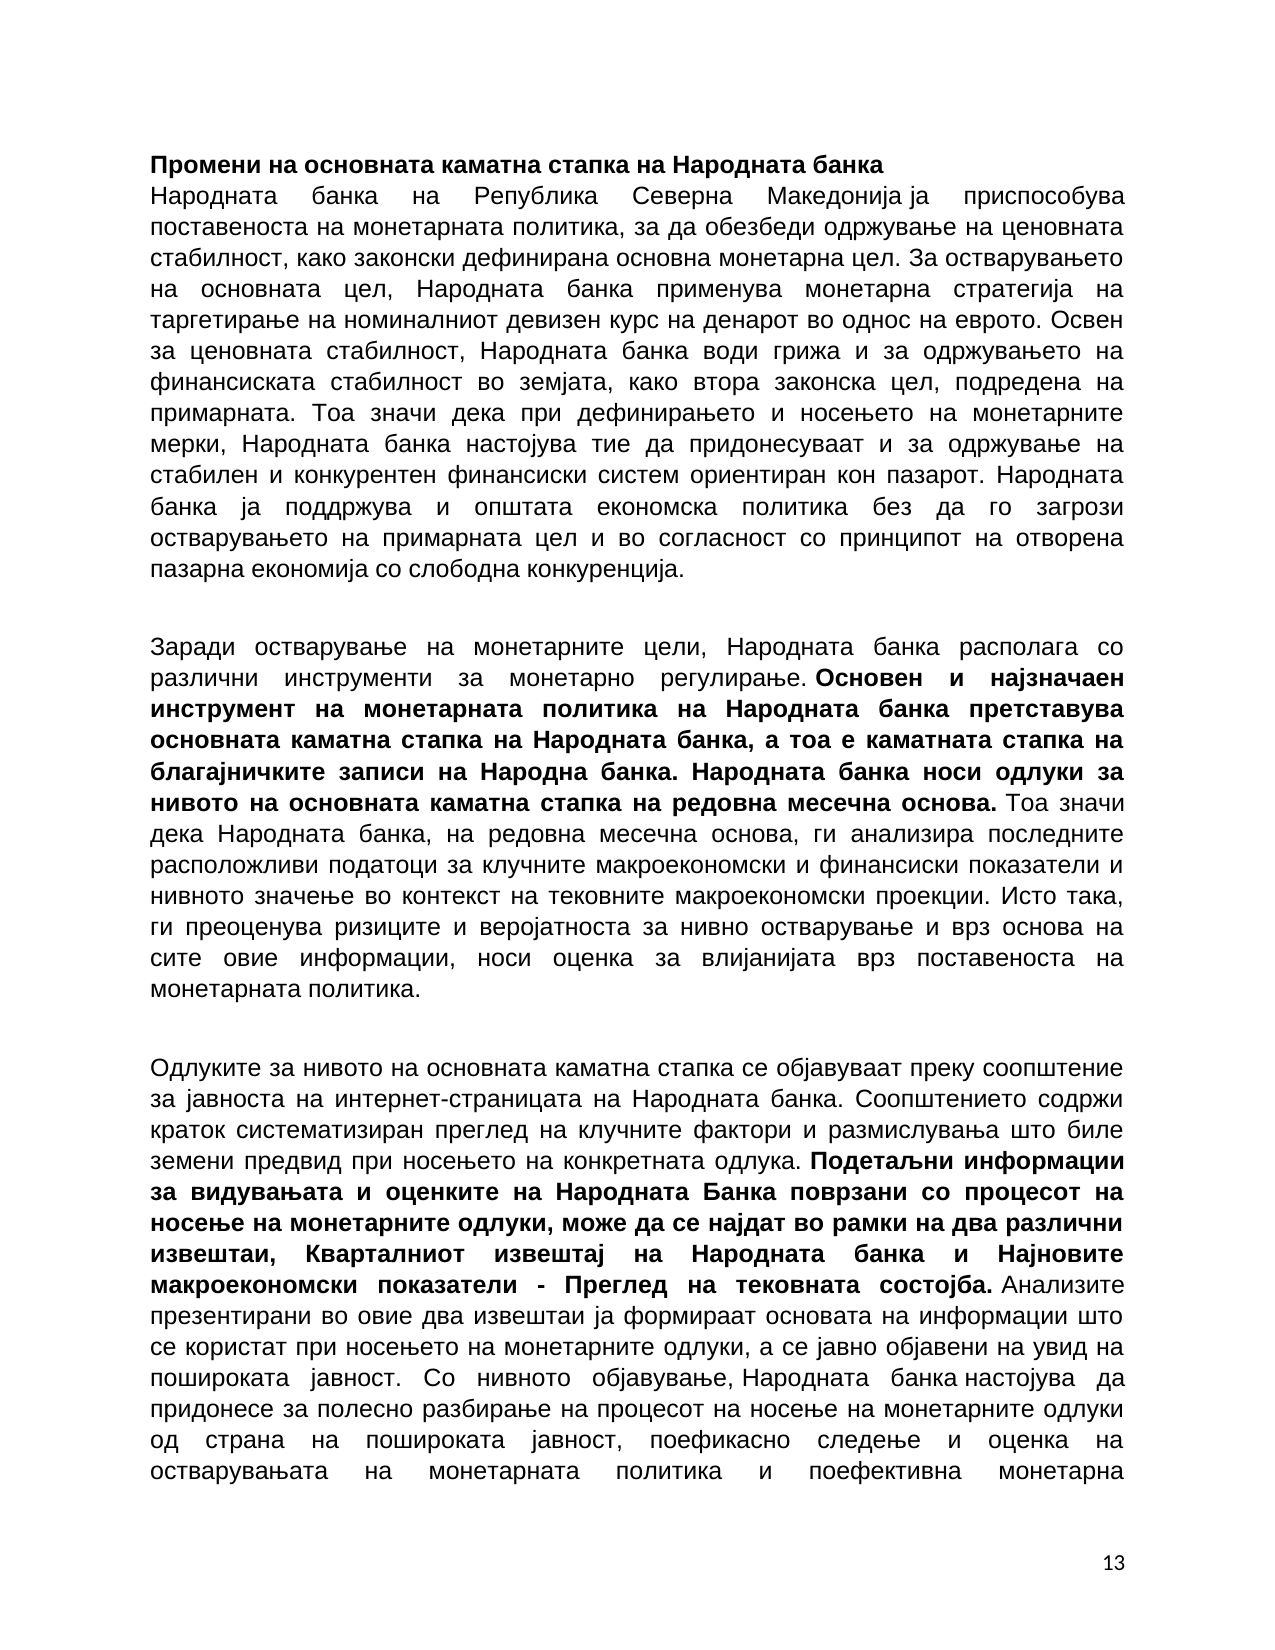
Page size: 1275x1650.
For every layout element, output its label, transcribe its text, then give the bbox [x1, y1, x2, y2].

text Народната банка на Република Северна Македонија ја приспособува поставеноста на монетарната политика, за да обезбеди одржување на ценовната стабилност, како законски дефинирана основна монетарна цел. За остварувањето на основната цел, Народната банка применува монетарна стратегија на таргетирање на номиналниот девизен курс на денарот во однос на еврото. Освен за ценовната стабилност, Народната банка води грижа и за одржувањето на финансиската стабилност во земјата, како втора законска цел, подредена на примарната. Тоа значи дека при дефинирањето и носењето на монетарните мерки, Народната банка настојува тие да придонесуваат и за одржување на стабилен и конкурентен финансиски систем ориентиран кон пазарот. Народната банка ја поддржува и општата економска политика без да го загрози остварувањето на примарната цел и во согласност со принципот на отворена пазарна економија со слободна конкуренција. [150, 181, 1125, 582]
subtitle Промени на основната каматна стапка на Народната банка [150, 150, 1125, 179]
text Заради остварување на монетарните цели, Народната банка располага со различни инструменти за монетарно регулирање. Основен и најзначаен инструмент на монетарната политика на Народната банка претставува основната каматна стапка на Народната банка, а тоа е каматната стапка на благајничките записи на Народна банка. Народната банка носи одлуки за нивото на основната каматна стапка на редовна месечна основа. Тоа значи дека Народната банка, на редовна месечна основа, ги анализира последните расположливи податоци за клучните макроекономски и финансиски показатели и нивното значење во контекст на тековните макроекономски проекции. Исто така, ги преоценува ризиците и веројатноста за нивно остварување и врз основа на сите овие информации, носи оценка за влијанијата врз поставеноста на монетарната политика. [150, 601, 1125, 1002]
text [150, 1021, 1125, 1485]
